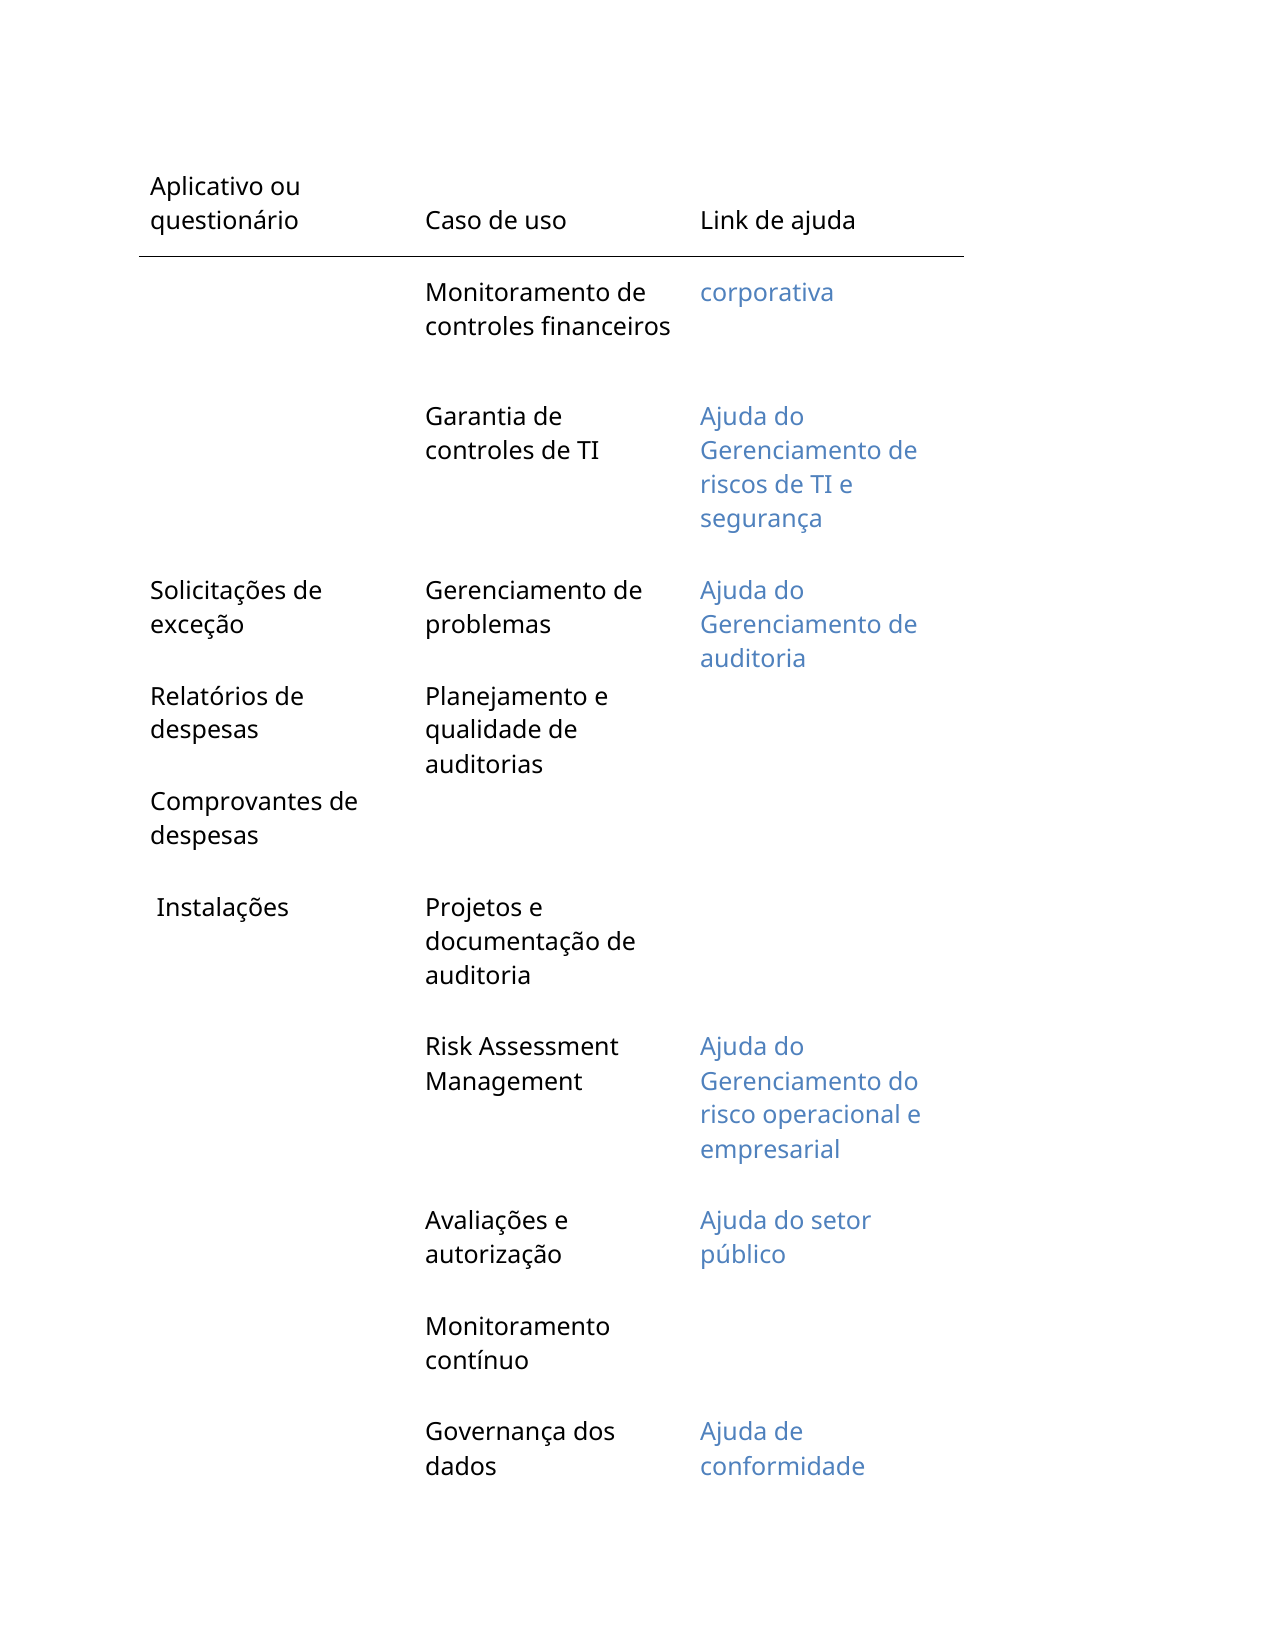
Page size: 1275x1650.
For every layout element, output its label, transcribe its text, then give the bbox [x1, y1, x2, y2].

table_cell Ajuda do Gerenciamento de auditoria [689, 554, 964, 1010]
table_cell Planejamento e qualidade de auditorias [414, 659, 689, 871]
table_cell Solicitações de exceção [139, 554, 414, 659]
table_cell Gerenciamento de problemas [414, 554, 689, 659]
table_cell Comprovantes de despesas [139, 765, 414, 871]
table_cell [689, 1395, 964, 1482]
table_cell Monitoramento de controles financeiros [414, 257, 689, 380]
table_cell Ajuda do Gerenciamento de riscos de TI e segurança [689, 380, 964, 554]
table_cell Governança dos dados [414, 1395, 689, 1482]
table_cell Ajuda do Gerenciamento do risco operacional e empresarial [689, 1010, 964, 1184]
table_cell Risk Assessment Management [414, 1010, 689, 1184]
table_cell Avaliações e autorização [414, 1184, 689, 1290]
table_header Link de ajuda [689, 150, 964, 256]
table_cell Projetos e documentação de auditoria [414, 871, 689, 1010]
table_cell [689, 257, 964, 380]
table_header Aplicativo ou questionário [139, 150, 414, 256]
table_cell Monitoramento contínuo [414, 1290, 689, 1395]
table_header Caso de uso [414, 150, 689, 256]
table_cell Relatórios de despesas [139, 659, 414, 765]
table_cell Garantia de controles de TI [414, 380, 689, 554]
table_cell Ajuda do setor público [689, 1184, 964, 1395]
table_cell Instalações [139, 871, 414, 1482]
